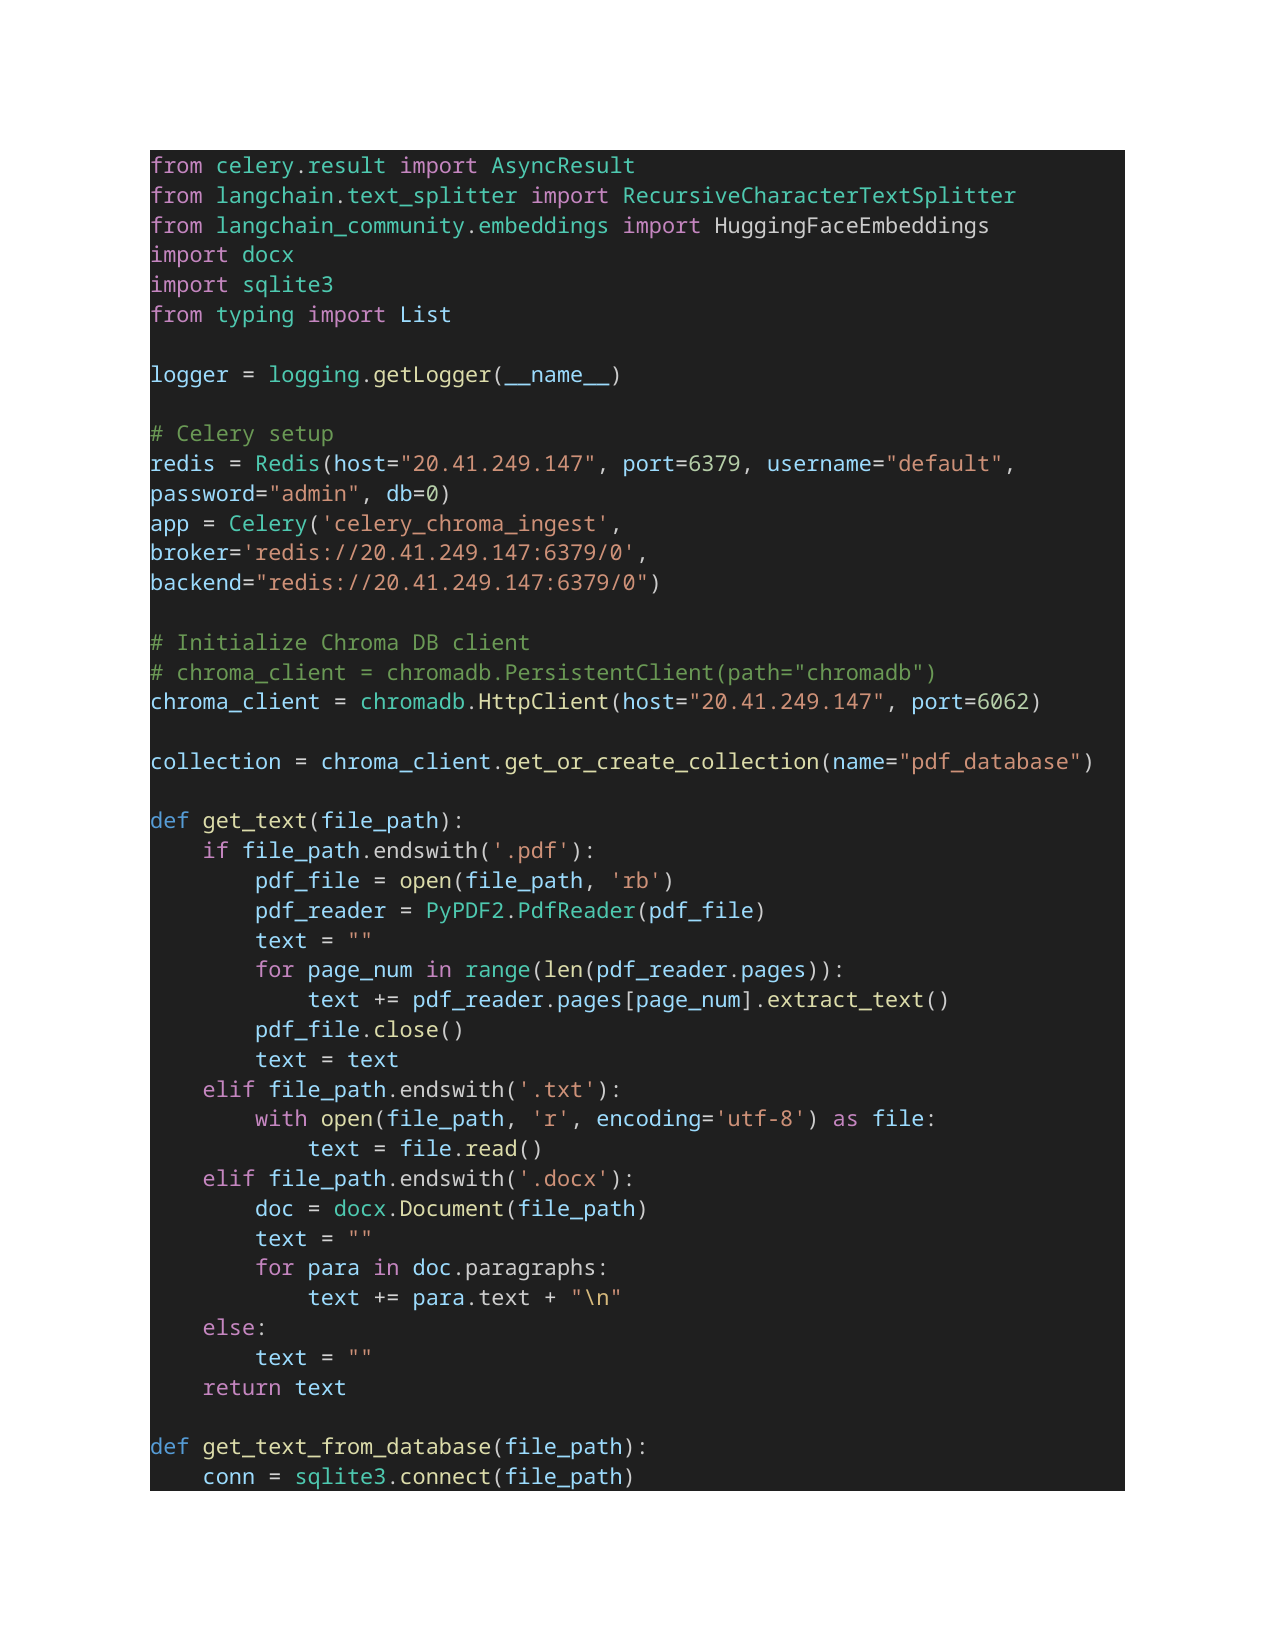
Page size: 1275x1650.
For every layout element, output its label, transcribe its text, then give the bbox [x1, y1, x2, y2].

text pdf_file = open(file_path, 'rb') [150, 865, 1125, 895]
text collection = chroma_client.get_or_create_collection(name="pdf_database") [150, 746, 1125, 776]
text text = "" [150, 1342, 1125, 1371]
text text = "" [150, 1222, 1125, 1252]
text redis = Redis(host="20.41.249.147", port=6379, username="default", password="admin", db=0) [150, 448, 1125, 507]
text text = "" [150, 924, 1125, 954]
text logger = logging.getLogger(__name__) [150, 358, 1125, 388]
text text = file.read() [150, 1133, 1125, 1163]
text with open(file_path, 'r', encoding='utf-8') as file: [150, 1103, 1125, 1133]
text conn = sqlite3.connect(file_path) [150, 1461, 1125, 1491]
text import docx [150, 239, 1125, 269]
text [150, 209, 1125, 239]
text from celery.result import AsyncResult [150, 150, 1125, 180]
text for para in doc.paragraphs: [150, 1252, 1125, 1282]
text from langchain.text_splitter import RecursiveCharacterTextSplitter [150, 180, 1125, 209]
text app = Celery('celery_chroma_ingest', broker='redis://20.41.249.147:6379/0', backend="redis://20.41.249.147:6379/0") [150, 507, 1125, 597]
text def get_text_from_database(file_path): [150, 1431, 1125, 1461]
text text += para.text + "\n" [150, 1282, 1125, 1312]
text # Celery setup [150, 418, 1125, 448]
text for page_num in range(len(pdf_reader.pages)): [150, 954, 1125, 984]
text from typing import List [150, 299, 1125, 329]
text else: [150, 1312, 1125, 1342]
text chroma_client = chromadb.HttpClient(host="20.41.249.147", port=6062) [150, 686, 1125, 716]
text elif file_path.endswith('.txt'): [150, 1073, 1125, 1103]
text return text [150, 1371, 1125, 1401]
text import sqlite3 [150, 269, 1125, 299]
text pdf_reader = PyPDF2.PdfReader(pdf_file) [150, 895, 1125, 924]
text # Initialize Chroma DB client [150, 627, 1125, 656]
text def get_text(file_path): [150, 805, 1125, 835]
text text += pdf_reader.pages[page_num].extract_text() [150, 984, 1125, 1014]
text elif file_path.endswith('.docx'): [150, 1163, 1125, 1193]
text text = text [150, 1044, 1125, 1073]
text if file_path.endswith('.pdf'): [150, 835, 1125, 865]
text pdf_file.close() [150, 1014, 1125, 1044]
text # chroma_client = chromadb.PersistentClient(path="chromadb") [150, 656, 1125, 686]
text doc = docx.Document(file_path) [150, 1193, 1125, 1222]
